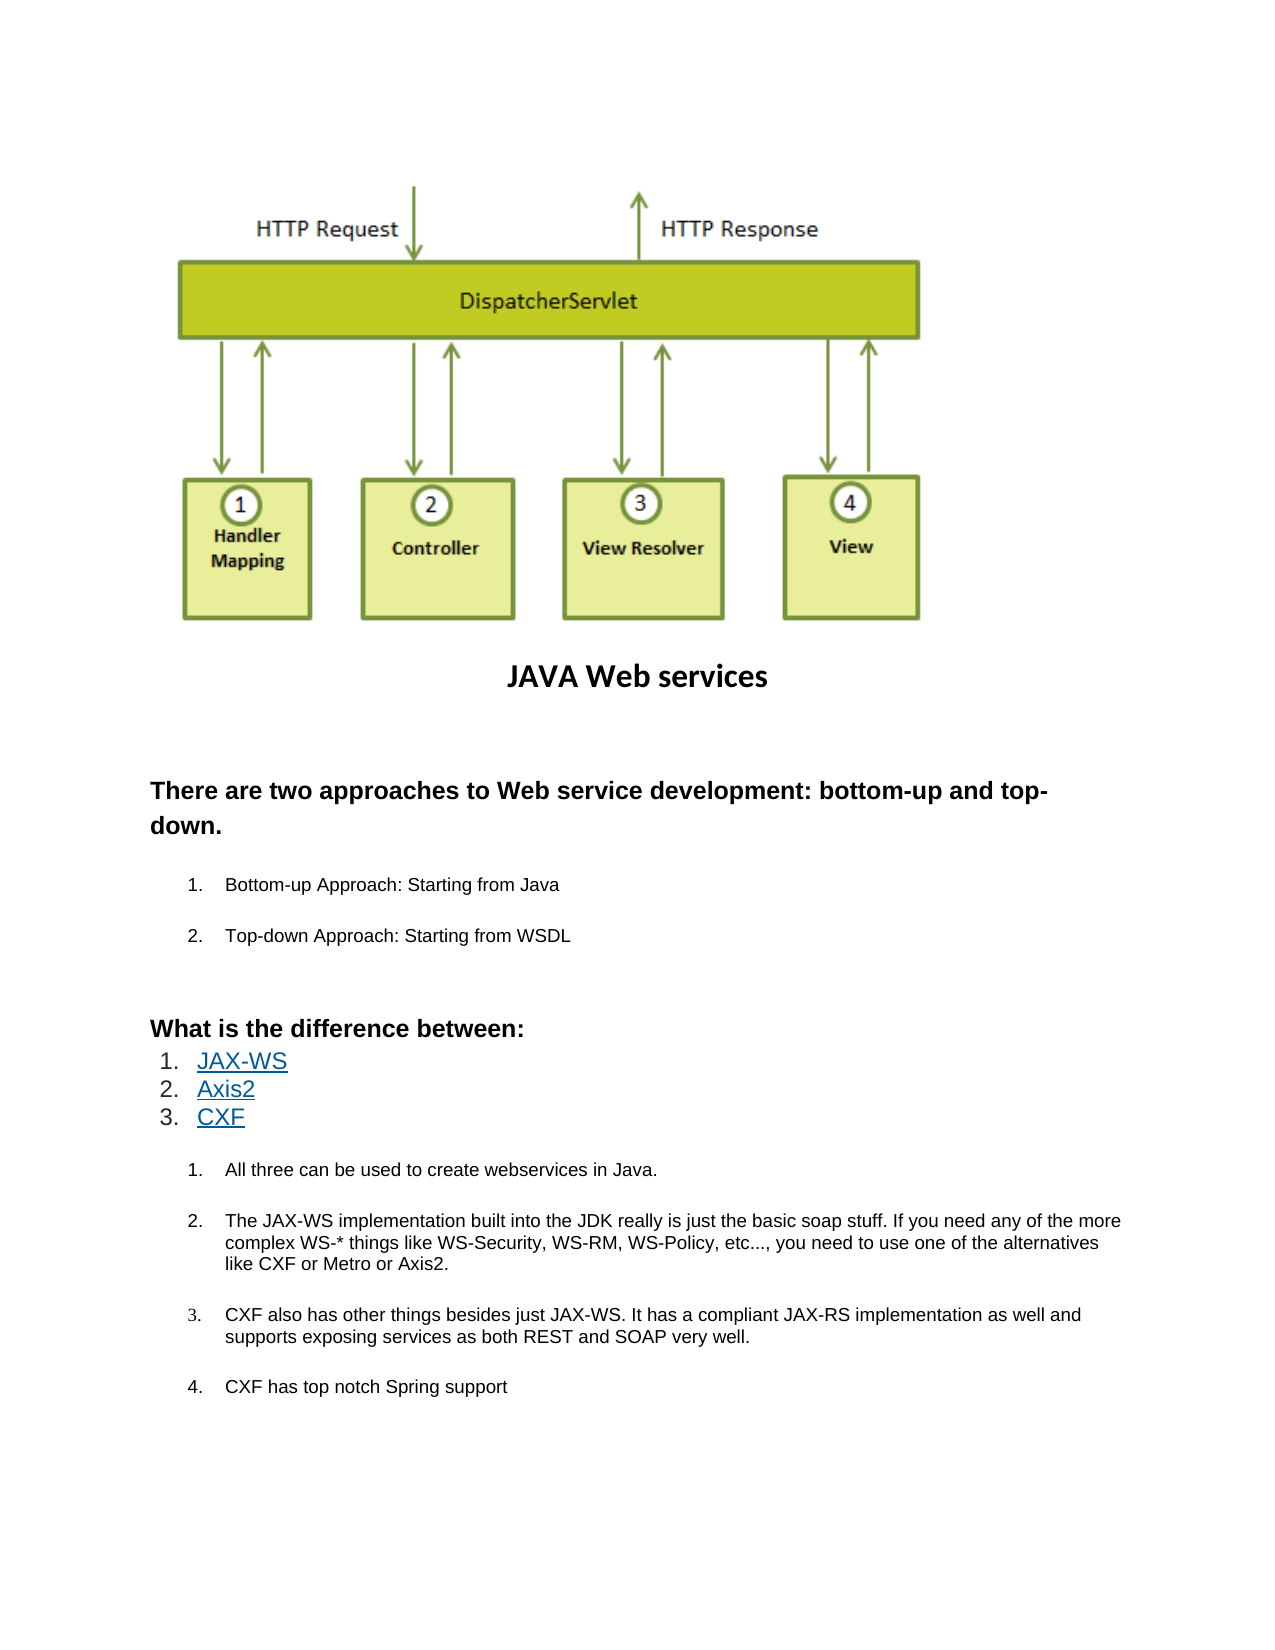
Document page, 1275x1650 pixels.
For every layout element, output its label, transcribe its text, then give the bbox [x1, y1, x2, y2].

list The JAX-WS implementation built into the JDK really is just the basic soap stuff. If you need any of the more complex WS-* things like WS-Security, WS-RM, WS-Policy, etc..., you need to use one of the alternatives like CXF or Metro or Axis2. [187, 1210, 1125, 1274]
list CXF [159, 1102, 1125, 1130]
picture [150, 150, 972, 630]
list All three can be used to create webservices in Java. [187, 1159, 1125, 1181]
list JAX-WS [159, 1047, 1125, 1075]
list CXF also has other things besides just JAX-WS. It has a compliant JAX-RS implementation as well and supports exposing services as both REST and SOAP very well. [187, 1304, 1125, 1347]
subtitle What is the difference between: [150, 1014, 1125, 1043]
list Axis2 [159, 1075, 1125, 1102]
text JAVA Web services [150, 655, 1125, 695]
list Top-down Approach: Starting from WSDL [187, 925, 1125, 947]
list CXF has top notch Spring support [187, 1376, 1125, 1398]
list Bottom-up Approach: Starting from Java [187, 874, 1125, 896]
subtitle There are two approaches to Web service development: bottom-up and top-down. [150, 776, 1125, 840]
